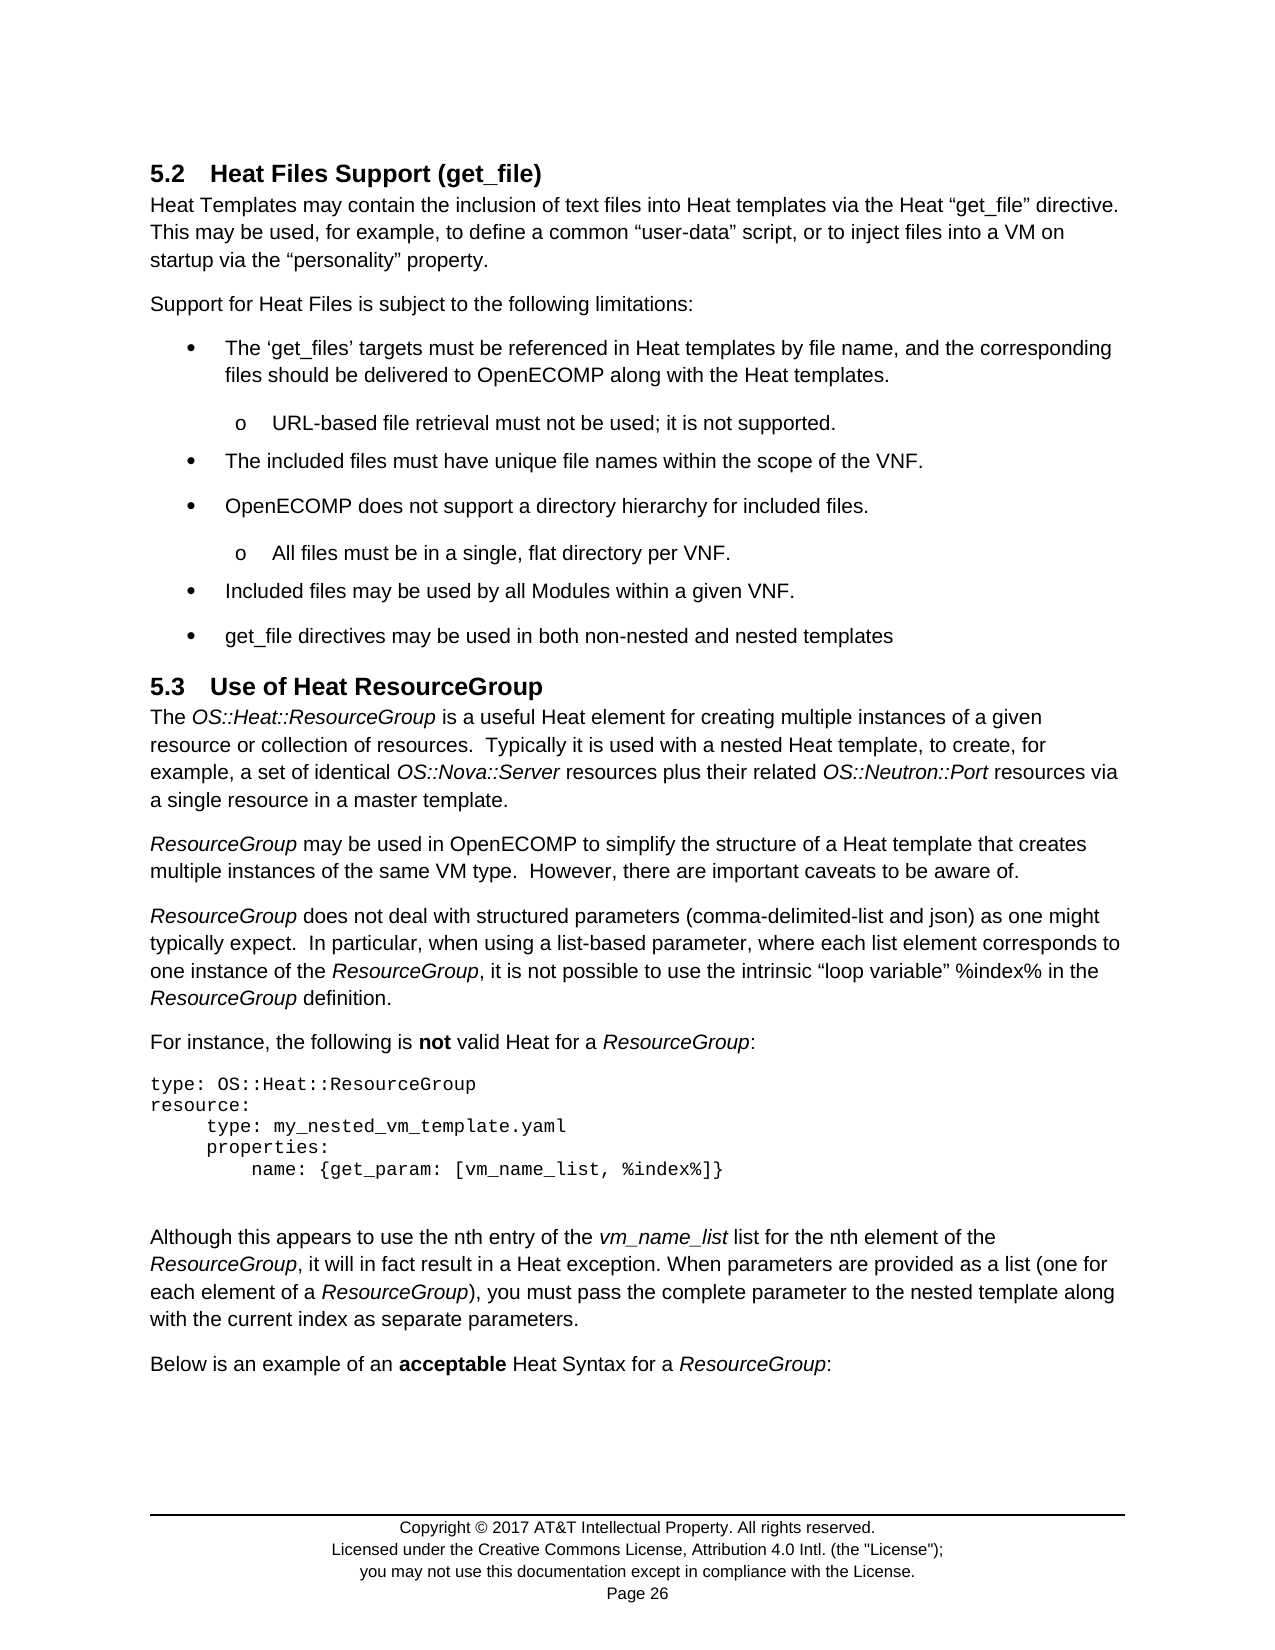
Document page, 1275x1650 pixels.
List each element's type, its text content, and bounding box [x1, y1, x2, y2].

text ResourceGroup does not deal with structured parameters (comma-delimited-list and json) as one might typically expect. In particular, when using a list-based parameter, where each list element corresponds to one instance of the ResourceGroup, it is not possible to use the intrinsic “loop variable” %index% in the ResourceGroup definition. [150, 903, 1125, 1010]
text type: my_nested_vm_template.yaml [150, 1117, 1125, 1138]
list The included files must have unique file names within the scope of the VNF. [187, 449, 1125, 473]
text Support for Heat Files is subject to the following limitations: [150, 292, 1125, 316]
text Heat Templates may contain the inclusion of text files into Heat templates via the Heat “get_file” directive. This may be used, for example, to define a common “user-data” script, or to inject files into a VM on startup via the “personality” property. [150, 192, 1125, 271]
text name: {get_param: [vm_name_list, %index%]} [150, 1159, 1125, 1181]
subtitle Use of Heat ResourceGroup [150, 672, 1125, 701]
text The OS::Heat::ResourceGroup is a useful Heat element for creating multiple instances of a given resource or collection of resources. Typically it is used with a nested Heat template, to create, for example, a set of identical OS::Nova::Server resources plus their related OS::Neutron::Port resources via a single resource in a master template. [150, 705, 1125, 812]
text properties: [150, 1138, 1125, 1159]
text Below is an example of an acceptable Heat Syntax for a ResourceGroup: [150, 1351, 1125, 1375]
text resource: [150, 1096, 1125, 1117]
subtitle Heat Files Support (get_file) [150, 159, 1125, 188]
text For instance, the following is not valid Heat for a ResourceGroup: [150, 1030, 1125, 1054]
text Although this appears to use the nth entry of the vm_name_list list for the nth element of the ResourceGroup, it will in fact result in a Heat exception. When parameters are provided as a list (one for each element of a ResourceGroup), you must pass the complete parameter to the nested template along with the current index as separate parameters. [150, 1225, 1125, 1331]
list The ‘get_files’ targets must be referenced in Heat templates by file name, and the corresponding files should be delivered to OpenECOMP along with the Heat templates. [187, 336, 1125, 387]
list URL-based file retrieval must not be used; it is not supported. [234, 407, 1125, 437]
list OpenECOMP does not support a directory hierarchy for included files. [187, 493, 1125, 517]
text type: OS::Heat::ResourceGroup [150, 1074, 1125, 1096]
text ResourceGroup may be used in OpenECOMP to simplify the structure of a Heat template that creates multiple instances of the same VM type. However, there are important caveats to be aware of. [150, 832, 1125, 883]
list All files must be in a single, flat directory per VNF. [234, 538, 1125, 567]
list Included files may be used by all Modules within a given VNF. [187, 579, 1125, 603]
list get_file directives may be used in both non-nested and nested templates [187, 624, 1125, 648]
